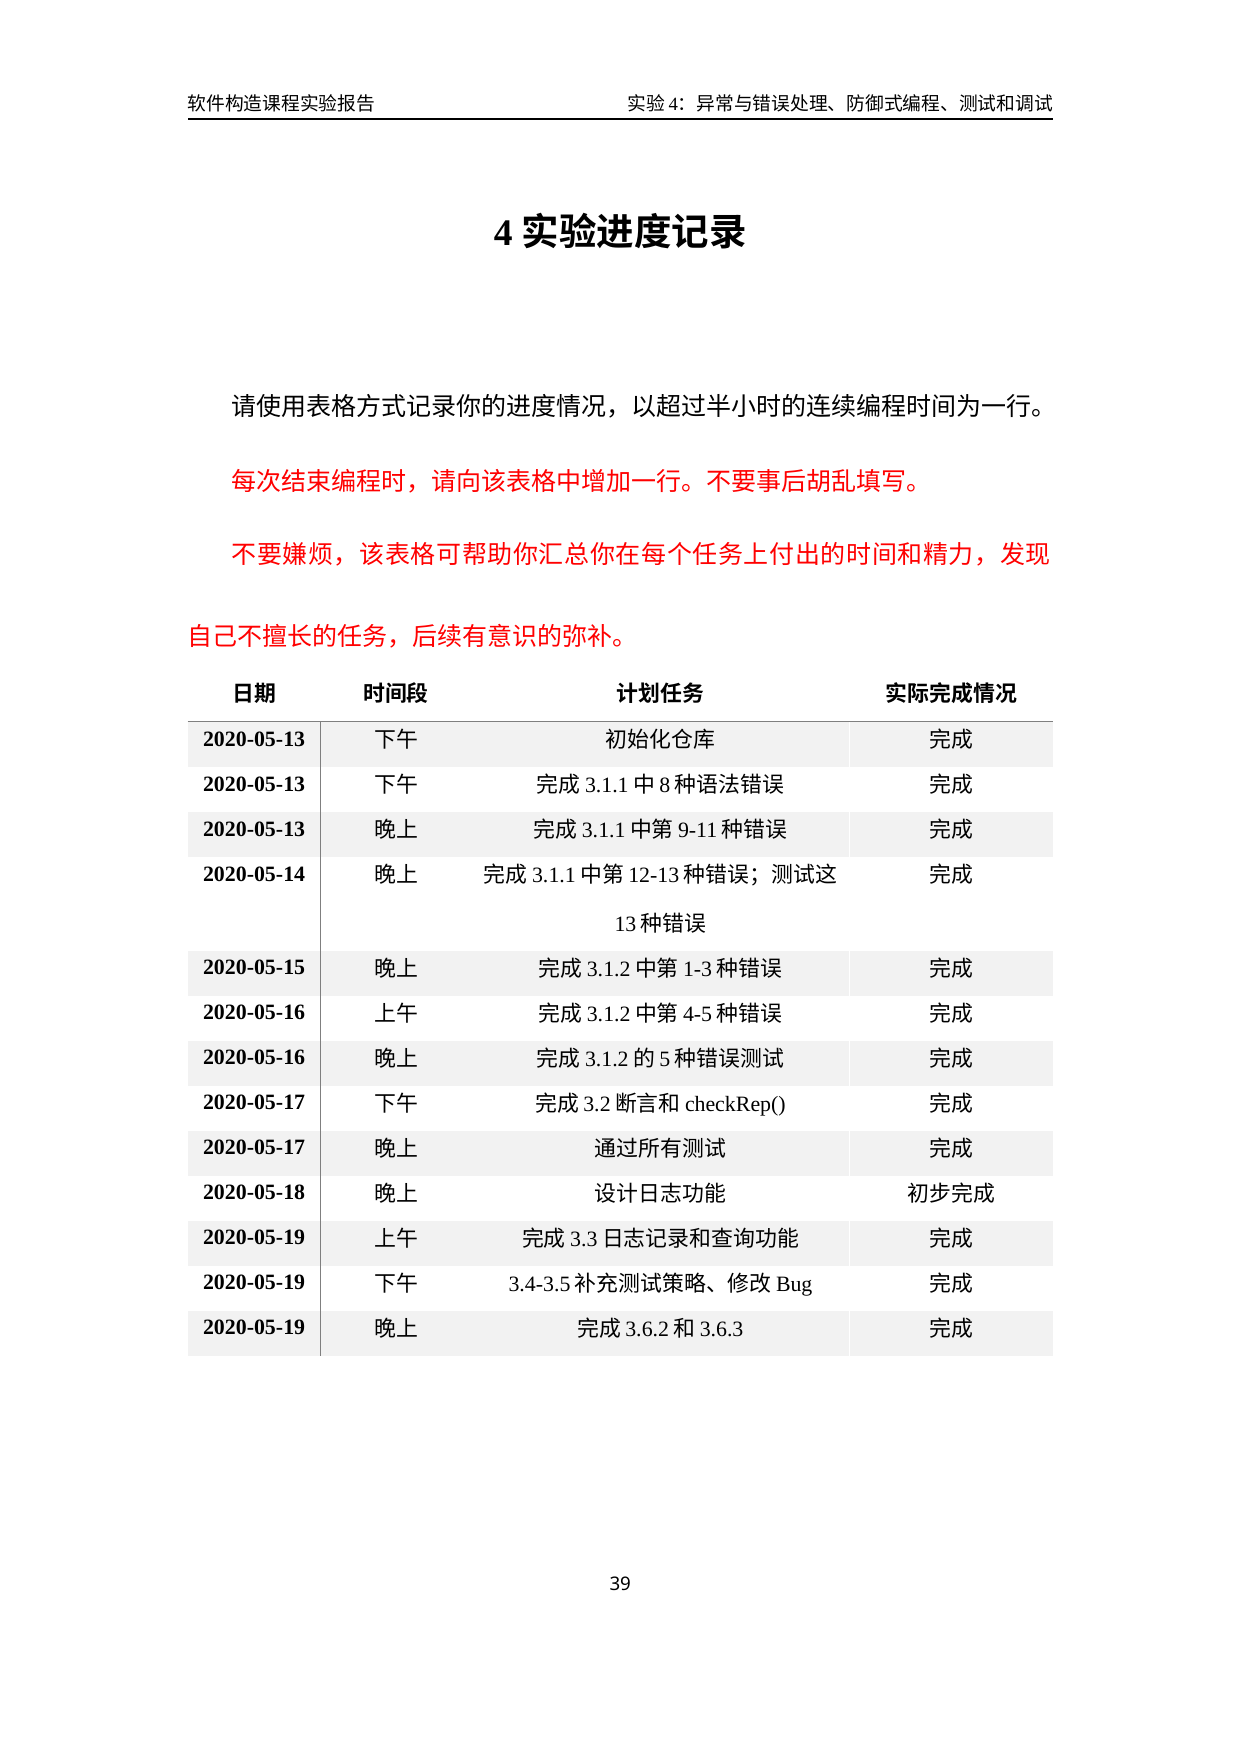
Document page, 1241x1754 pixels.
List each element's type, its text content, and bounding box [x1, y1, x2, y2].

subtitle 实验进度记录 [187, 197, 1053, 262]
table_cell 完成3.6.2和3.6.3 [471, 1311, 849, 1356]
table_cell 完成3.1.2的5种错误测试 [471, 1041, 849, 1086]
table_cell 晚上 [321, 951, 471, 996]
table_cell 设计日志功能 [471, 1176, 849, 1221]
table_cell 通过所有测试 [471, 1131, 849, 1176]
table_cell 完成3.3日志记录和查询功能 [471, 1221, 849, 1266]
table_cell 完成 [850, 996, 1053, 1041]
table_cell 晚上 [321, 812, 471, 857]
table_cell 完成3.1.2中第1-3种错误 [471, 951, 849, 996]
table_cell 2020-05-14 [188, 857, 320, 951]
table_cell 2020-05-19 [188, 1221, 320, 1266]
text 不要嫌烦，该表格可帮助你汇总你在每个任务上付出的时间和精力，发现自己不擅长的任务，后续有意识的弥补。 [187, 521, 1053, 667]
table_cell 2020-05-13 [188, 812, 320, 857]
text 请使用表格方式记录你的进度情况，以超过半小时的连续编程时间为一行。 [187, 372, 1053, 437]
table_cell 2020-05-13 [188, 722, 320, 767]
table_cell 下午 [321, 1266, 471, 1311]
table_cell 上午 [321, 996, 471, 1041]
table_cell 完成 [850, 1131, 1053, 1176]
table_cell 完成3.2断言和checkRep() [471, 1086, 849, 1131]
table_cell 完成 [850, 951, 1053, 996]
table_cell 晚上 [321, 1176, 471, 1221]
table_cell 完成3.1.1中第9-11种错误 [471, 812, 849, 857]
table_cell 3.4-3.5补充测试策略、修改Bug [471, 1266, 849, 1311]
table_cell 2020-05-16 [188, 996, 320, 1041]
table_cell 晚上 [321, 1311, 471, 1356]
table_cell 完成3.1.1中8种语法错误 [471, 767, 849, 812]
table_header 时间段 [320, 676, 471, 721]
table_cell 下午 [321, 722, 471, 767]
table_header 实际完成情况 [850, 676, 1053, 721]
table_cell 完成 [850, 857, 1053, 951]
table_cell 完成 [850, 1311, 1053, 1356]
table_cell 2020-05-17 [188, 1131, 320, 1176]
table_cell 晚上 [321, 1131, 471, 1176]
table_cell 2020-05-16 [188, 1041, 320, 1086]
table_cell 下午 [321, 767, 471, 812]
table_cell 晚上 [321, 857, 471, 951]
table_cell 2020-05-17 [188, 1086, 320, 1131]
table_cell 完成 [850, 812, 1053, 857]
table_cell 初始化仓库 [471, 722, 849, 767]
table_cell 完成 [850, 1086, 1053, 1131]
table_cell 2020-05-18 [188, 1176, 320, 1221]
table_cell 2020-05-13 [188, 767, 320, 812]
table_cell 完成 [850, 1266, 1053, 1311]
table_cell 完成 [850, 1221, 1053, 1266]
text 每次结束编程时，请向该表格中增加一行。不要事后胡乱填写。 [187, 447, 1053, 512]
table_cell 上午 [321, 1221, 471, 1266]
table_cell 2020-05-19 [188, 1266, 320, 1311]
table_cell 完成3.1.1中第12-13种错误；测试这13种错误 [471, 857, 849, 951]
table_cell 完成3.1.2中第4-5种错误 [471, 996, 849, 1041]
table_cell 下午 [321, 1086, 471, 1131]
table_cell 完成 [850, 722, 1053, 767]
table_cell 2020-05-15 [188, 951, 320, 996]
table_cell 2020-05-19 [188, 1311, 320, 1356]
table_cell 晚上 [321, 1041, 471, 1086]
table_header 日期 [188, 676, 320, 721]
table_cell 完成 [850, 1041, 1053, 1086]
table_header 计划任务 [471, 676, 849, 721]
table_cell 初步完成 [850, 1176, 1053, 1221]
table_cell 完成 [850, 767, 1053, 812]
